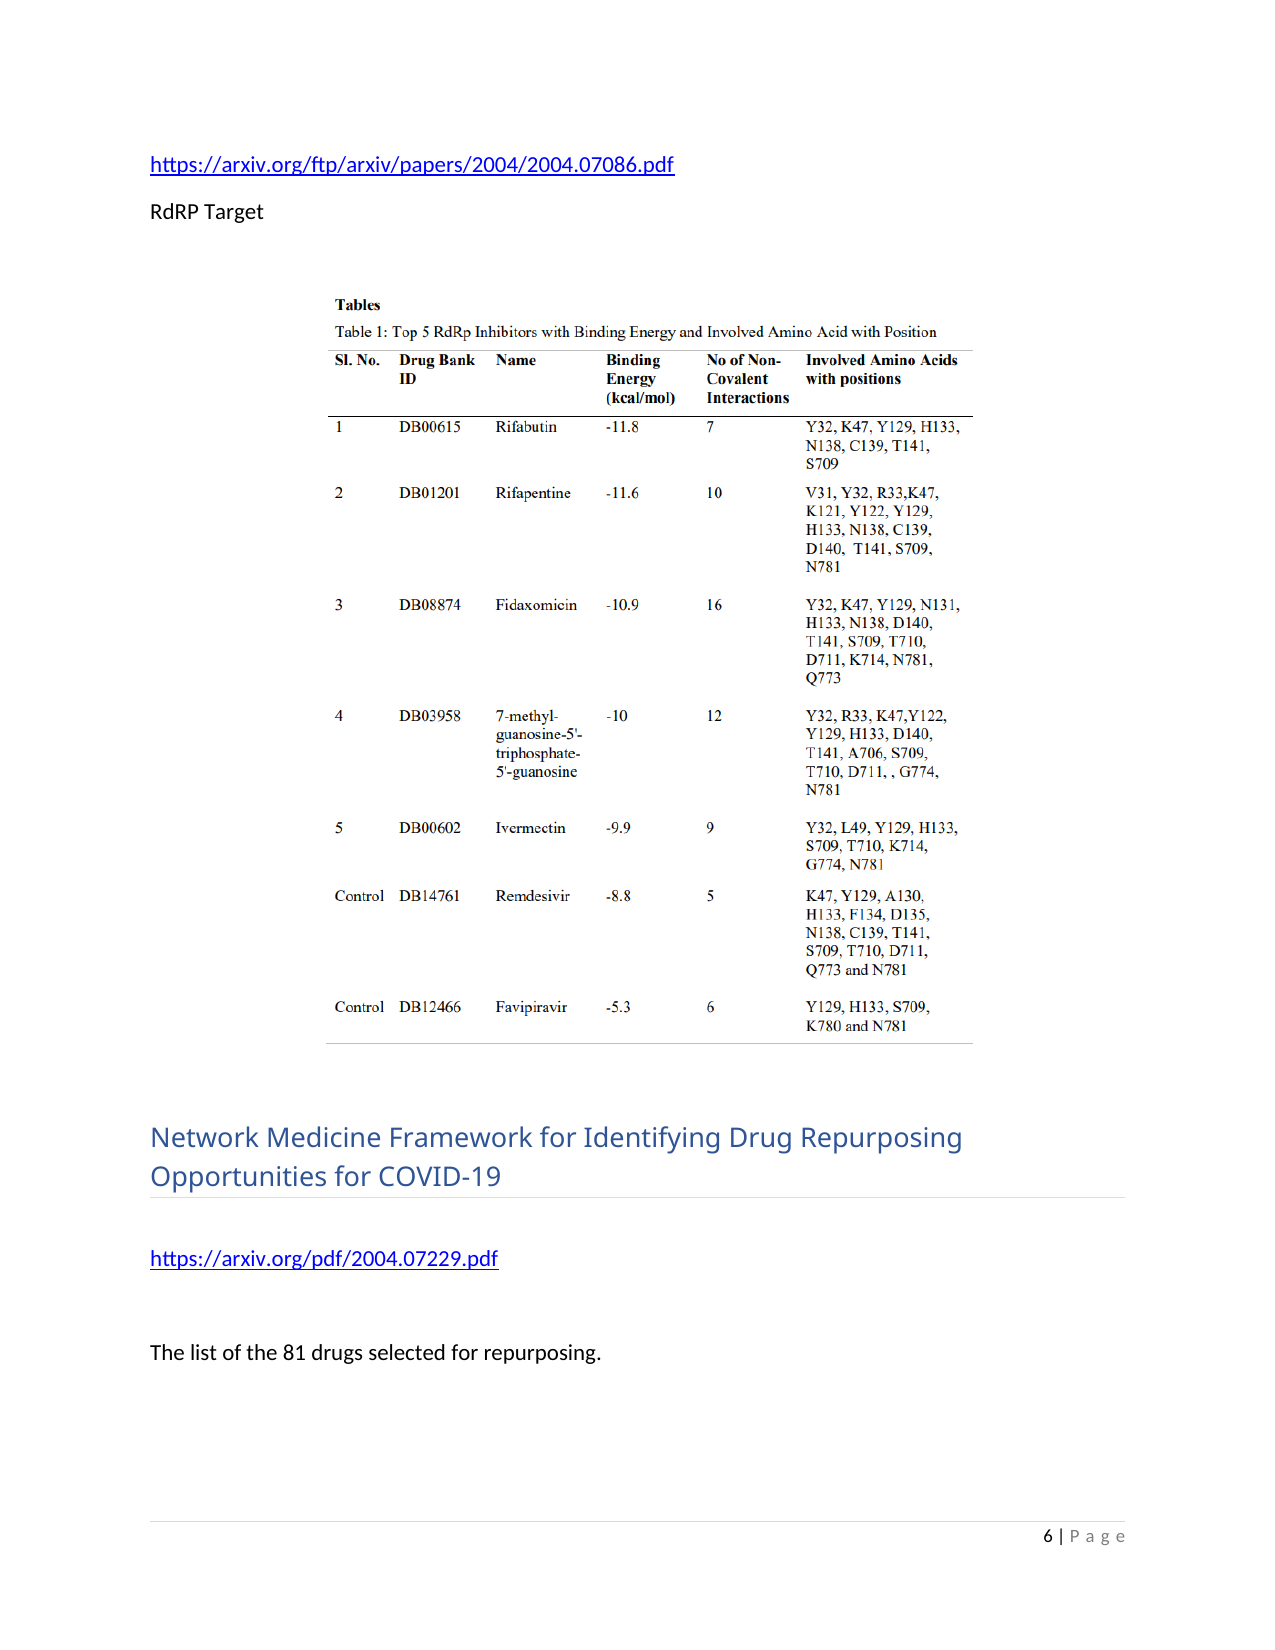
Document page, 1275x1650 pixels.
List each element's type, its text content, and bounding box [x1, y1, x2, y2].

text https://arxiv.org/ftp/arxiv/papers/2004/2004.07086.pdf [150, 150, 1125, 178]
picture [292, 273, 983, 1051]
text RdRP Target [150, 197, 1125, 225]
text https://arxiv.org/pdf/2004.07229.pdf [150, 1244, 1125, 1273]
text The list of the 81 drugs selected for repurposing. [150, 1338, 1125, 1366]
subtitle Network Medicine Framework for Identifying Drug Repurposing Opportunities for COVID-19 [150, 1118, 1125, 1195]
